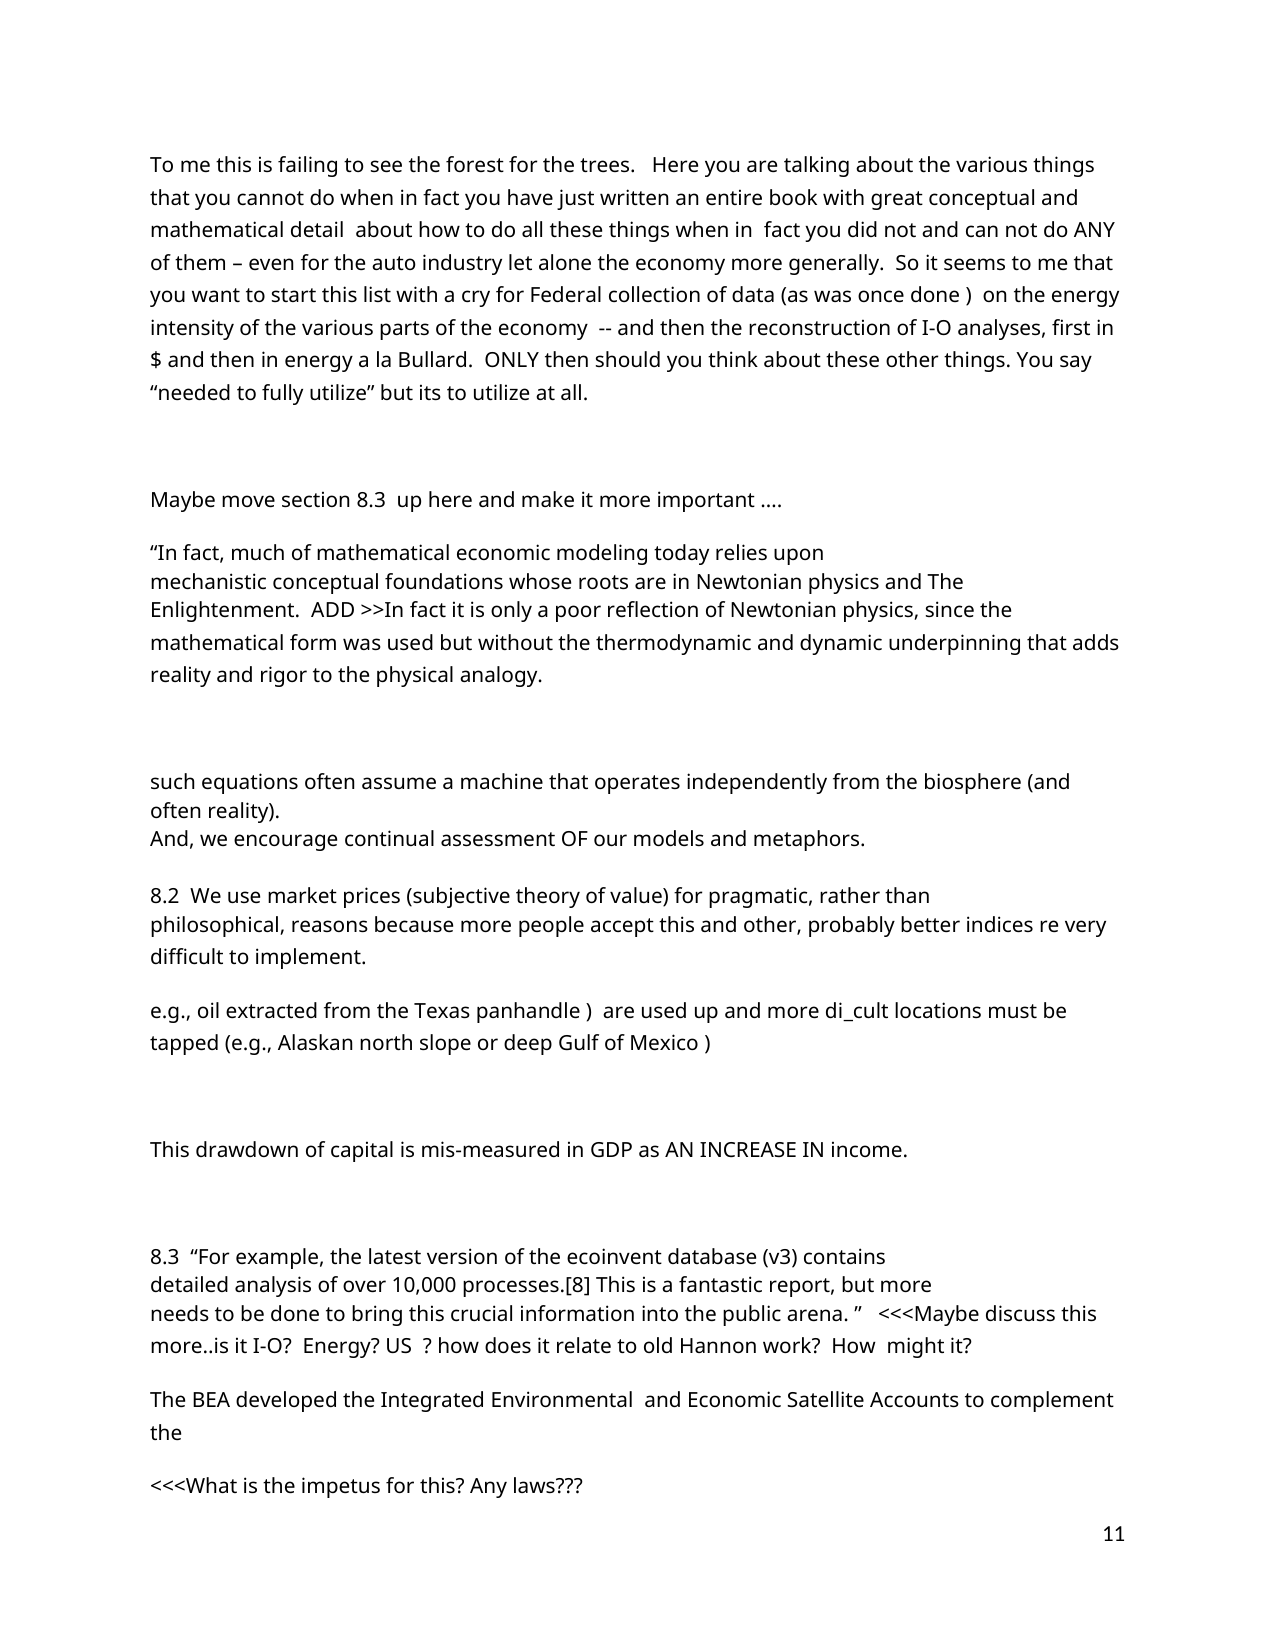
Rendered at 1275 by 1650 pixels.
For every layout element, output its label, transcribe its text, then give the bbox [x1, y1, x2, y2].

text Maybe move section 8.3 up here and make it more important …. [150, 485, 1125, 513]
text 8.3 “For example, the latest version of the ecoinvent database (v3) contains [150, 1242, 1125, 1271]
text needs to be done to bring this crucial information into the public arena. ” <<<Maybe discuss this more..is it I-O? Energy? US ? how does it relate to old Hannon work? How might it? [150, 1299, 1125, 1360]
text And, we encourage continual assessment OF our models and metaphors. [150, 824, 1125, 853]
text e.g., oil extracted from the Texas panhandle ) are used up and more di_cult locations must be tapped (e.g., Alaskan north slope or deep Gulf of Mexico ) [150, 996, 1125, 1057]
text detailed analysis of over 10,000 processes.[8] This is a fantastic report, but more [150, 1271, 1125, 1299]
text “In fact, much of mathematical economic modeling today relies upon [150, 538, 1125, 567]
text mechanistic conceptual foundations whose roots are in Newtonian physics and The [150, 567, 1125, 595]
text 8.2 We use market prices (subjective theory of value) for pragmatic, rather than [150, 881, 1125, 910]
text Enlightenment. ADD >>In fact it is only a poor reflection of Newtonian physics, since the mathematical form was used but without the thermodynamic and dynamic underpinning that adds reality and rigor to the physical analogy. [150, 595, 1125, 689]
text <<<What is the impetus for this? Any laws??? [150, 1471, 1125, 1499]
text The BEA developed the Integrated Environmental and Economic Satellite Accounts to complement the [150, 1385, 1125, 1446]
text To me this is failing to see the forest for the trees. Here you are talking about the various things that you cannot do when in fact you have just written an entire book with great conceptual and mathematical detail about how to do all these things when in fact you did not and can not do ANY of them – even for the auto industry let alone the economy more generally. So it seems to me that you want to start this list with a cry for Federal collection of data (as was once done ) on the energy intensity of the various parts of the economy -- and then the reconstruction of I-O analyses, first in $ and then in energy a la Bullard. ONLY then should you think about these other things. You say “needed to fully utilize” but its to utilize at all. [150, 150, 1125, 407]
text such equations often assume a machine that operates independently from the biosphere (and often reality). [150, 767, 1125, 824]
text This drawdown of capital is mis-measured in GDP as AN INCREASE IN income. [150, 1135, 1125, 1164]
text philosophical, reasons because more people accept this and other, probably better indices re very difficult to implement. [150, 910, 1125, 971]
